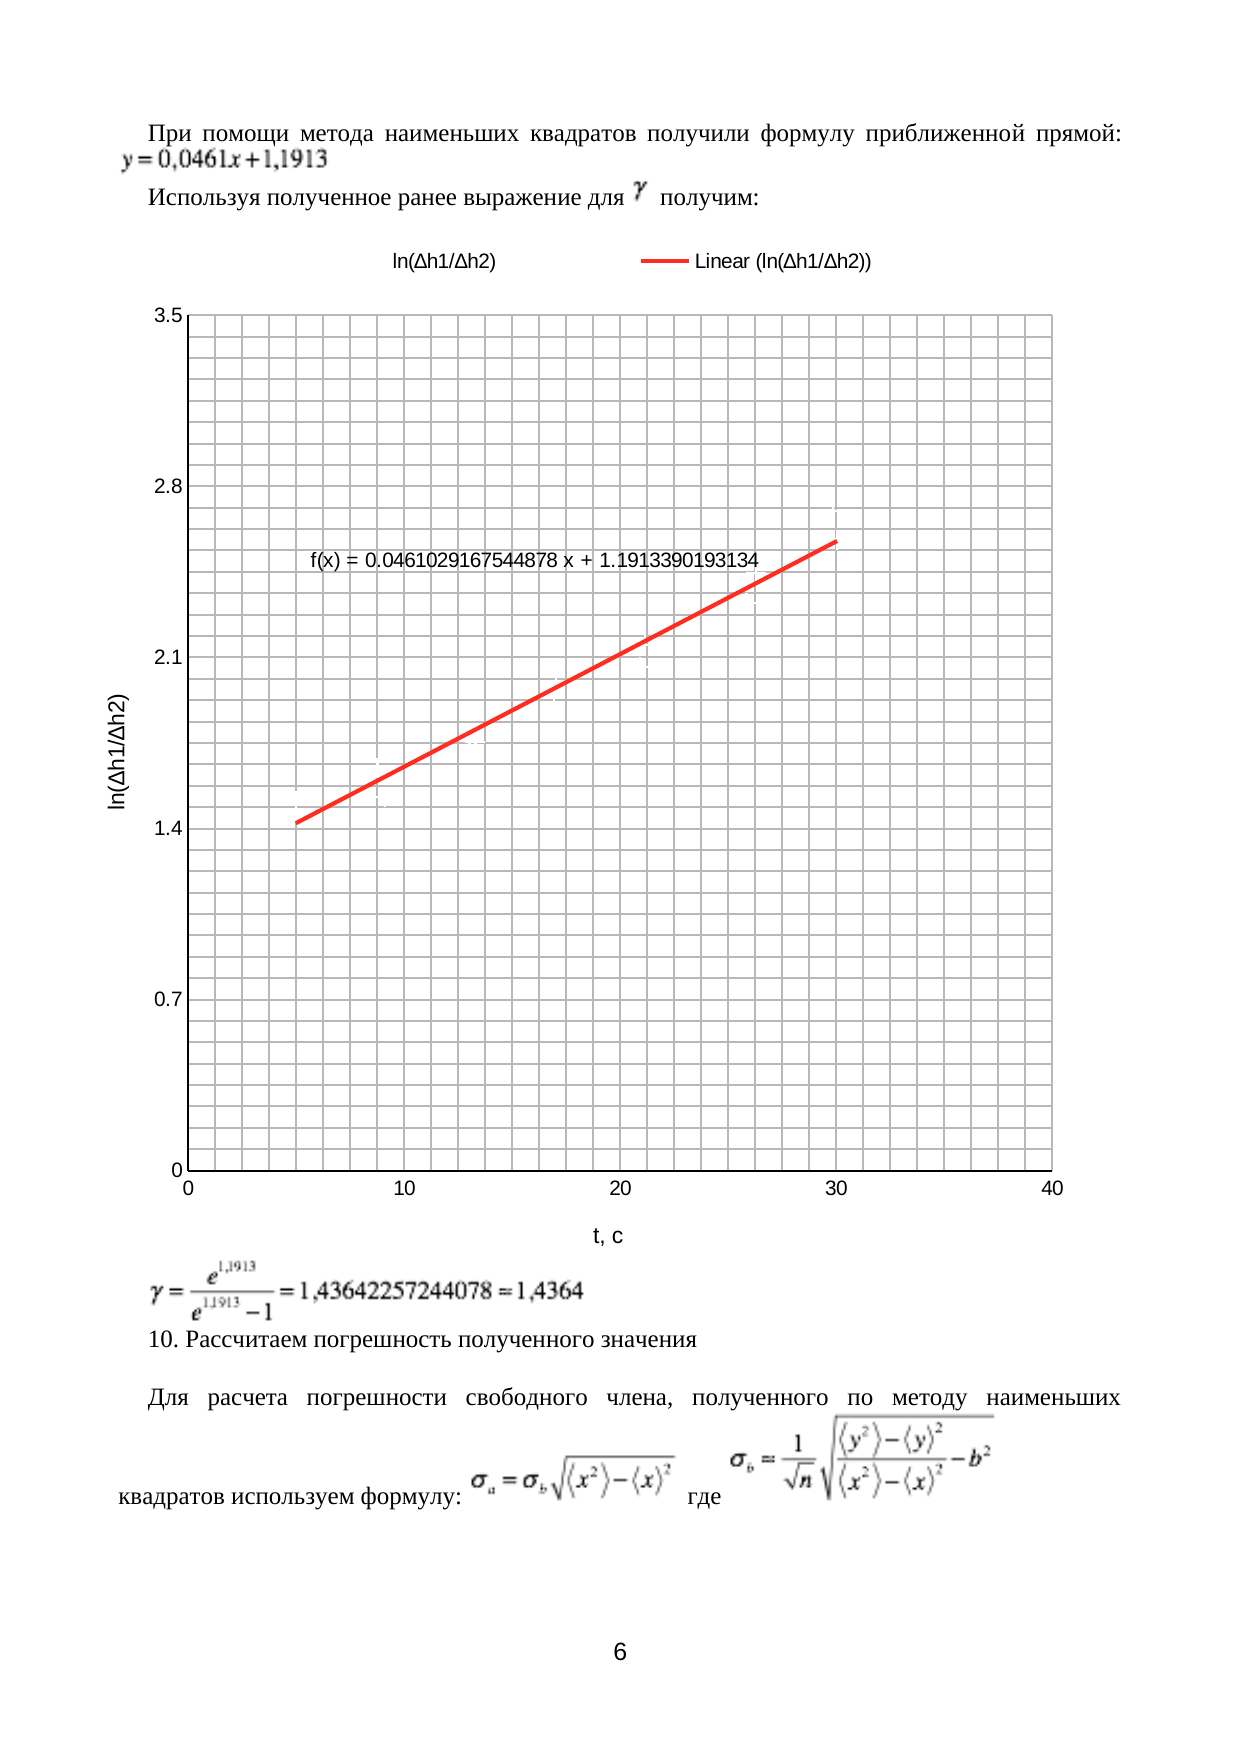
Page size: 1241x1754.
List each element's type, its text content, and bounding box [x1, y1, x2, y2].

text 10. Рассчитаем погрешность полученного значения [118, 1324, 1122, 1353]
picture [118, 146, 333, 179]
picture [468, 1452, 681, 1505]
text При помощи метода наименьших квадратов получили формулу приближенной прямой: [118, 118, 1122, 178]
picture [630, 178, 654, 206]
text Используя полученное ранее выражение для получим: [118, 178, 1122, 211]
picture [147, 1255, 590, 1325]
picture [727, 1410, 1001, 1505]
